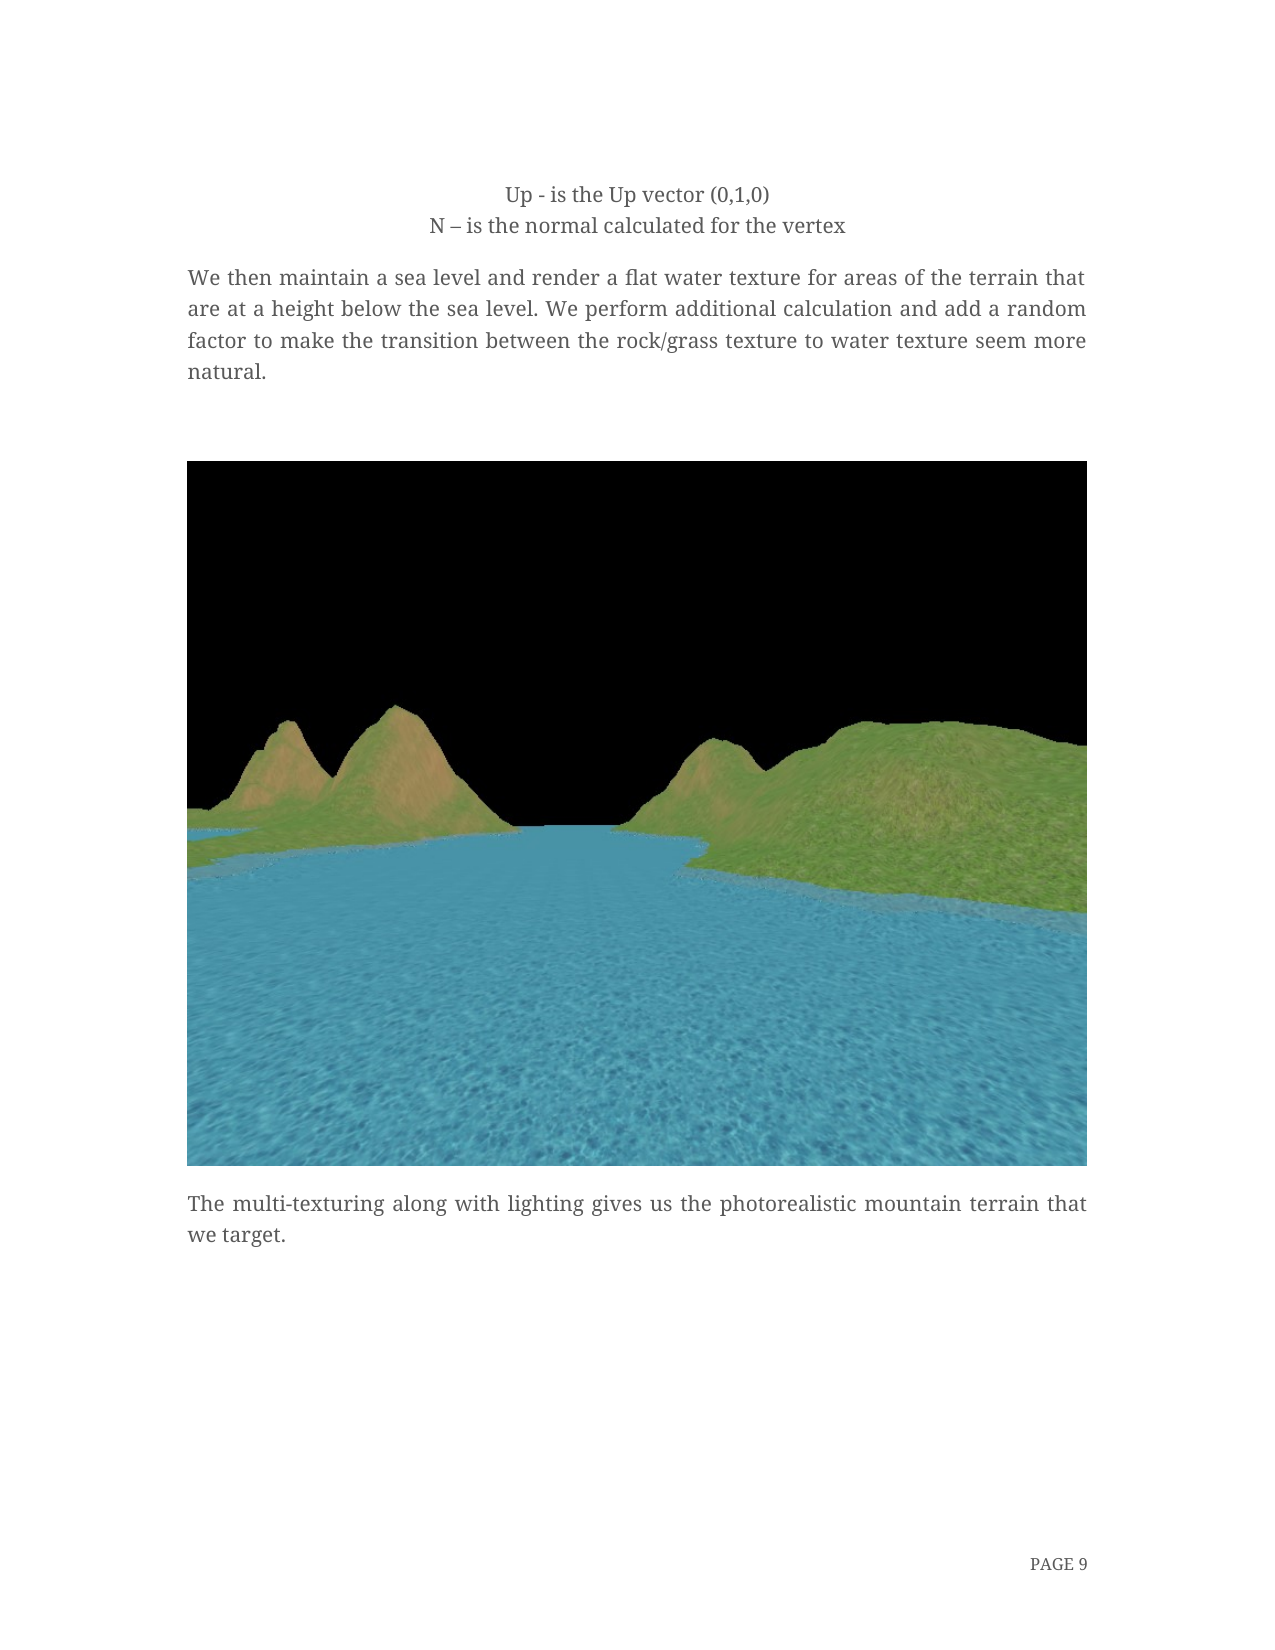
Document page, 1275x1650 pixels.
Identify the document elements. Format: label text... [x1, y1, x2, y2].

text The multi-texturing along with lighting gives us the photorealistic mountain terrain that we target. [187, 1189, 1087, 1249]
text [187, 180, 1087, 240]
picture [187, 461, 1087, 1166]
text We then maintain a sea level and render a flat water texture for areas of the terrain that are at a height below the sea level. We perform additional calculation and add a random factor to make the transition between the rock/grass texture to water texture seem more natural. [187, 263, 1087, 386]
